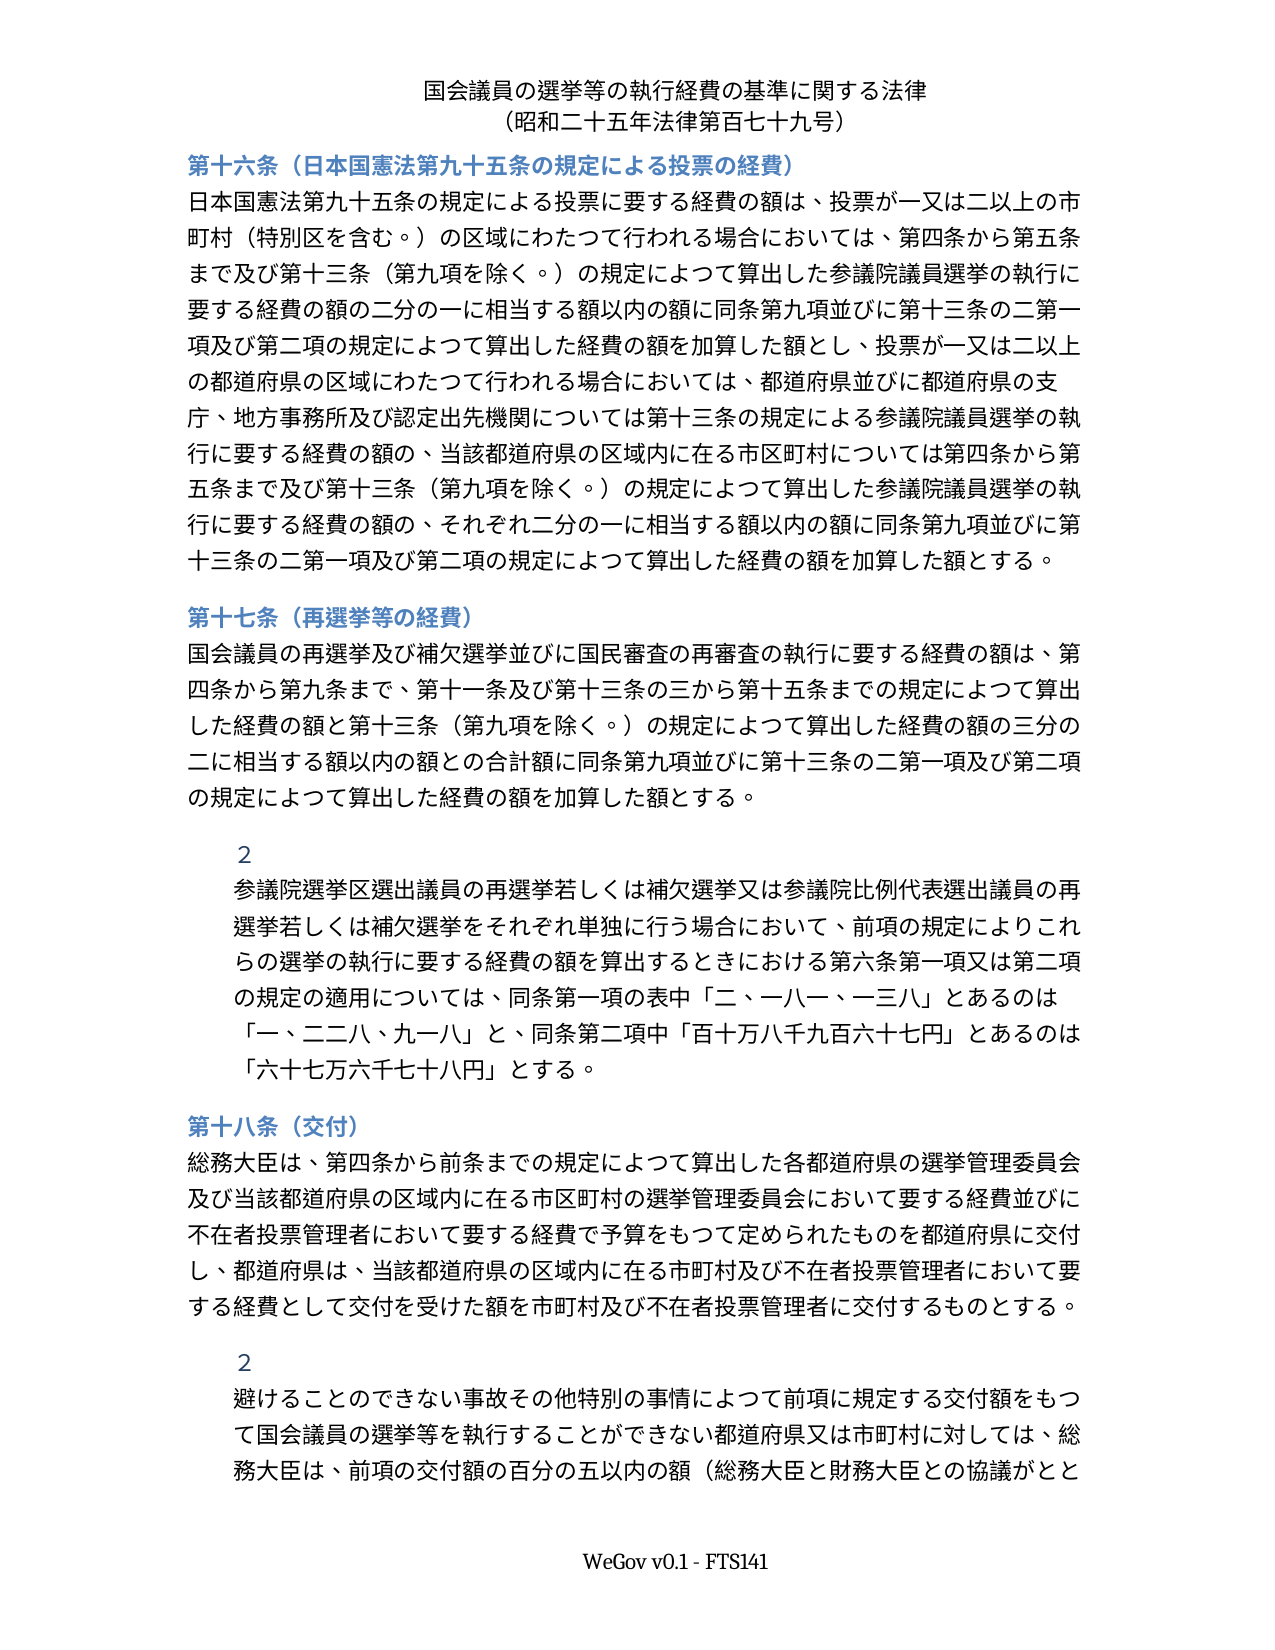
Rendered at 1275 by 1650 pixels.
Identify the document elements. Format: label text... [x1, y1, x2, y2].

subtitle 第十六条（日本国憲法第九十五条の規定による投票の経費） [187, 150, 1087, 181]
subtitle 第十七条（再選挙等の経費） [187, 602, 1087, 633]
text 参議院選挙区選出議員の再選挙若しくは補欠選挙又は参議院比例代表選出議員の再選挙若しくは補欠選挙をそれぞれ単独に行う場合において、前項の規定によりこれらの選挙の執行に要する経費の額を算出するときにおける第六条第一項又は第二項の規定の適用については、同条第一項の表中「二、一八一、一三八」とあるのは「一、二二八、九一八」と、同条第二項中「百十万八千九百六十七円」とあるのは「六十七万六千七十八円」とする。 [233, 874, 1087, 1085]
subtitle ２ [233, 1347, 1087, 1379]
text 総務大臣は、第四条から前条までの規定によつて算出した各都道府県の選挙管理委員会及び当該都道府県の区域内に在る市区町村の選挙管理委員会において要する経費並びに不在者投票管理者において要する経費で予算をもつて定められたものを都道府県に交付し、都道府県は、当該都道府県の区域内に在る市町村及び不在者投票管理者において要する経費として交付を受けた額を市町村及び不在者投票管理者に交付するものとする。 [187, 1147, 1087, 1322]
text 日本国憲法第九十五条の規定による投票に要する経費の額は、投票が一又は二以上の市町村（特別区を含む。）の区域にわたつて行われる場合においては、第四条から第五条まで及び第十三条（第九項を除く。）の規定によつて算出した参議院議員選挙の執行に要する経費の額の二分の一に相当する額以内の額に同条第九項並びに第十三条の二第一項及び第二項の規定によつて算出した経費の額を加算した額とし、投票が一又は二以上の都道府県の区域にわたつて行われる場合においては、都道府県並びに都道府県の支庁、地方事務所及び認定出先機関については第十三条の規定による参議院議員選挙の執行に要する経費の額の、当該都道府県の区域内に在る市区町村については第四条から第五条まで及び第十三条（第九項を除く。）の規定によつて算出した参議院議員選挙の執行に要する経費の額の、それぞれ二分の一に相当する額以内の額に同条第九項並びに第十三条の二第一項及び第二項の規定によつて算出した経費の額を加算した額とする。 [187, 186, 1087, 577]
subtitle ２ [233, 838, 1087, 870]
subtitle 第十八条（交付） [187, 1111, 1087, 1142]
text 国会議員の再選挙及び補欠選挙並びに国民審査の再審査の執行に要する経費の額は、第四条から第九条まで、第十一条及び第十三条の三から第十五条までの規定によつて算出した経費の額と第十三条（第九項を除く。）の規定によつて算出した経費の額の三分の二に相当する額以内の額との合計額に同条第九項並びに第十三条の二第一項及び第二項の規定によつて算出した経費の額を加算した額とする。 [187, 638, 1087, 813]
